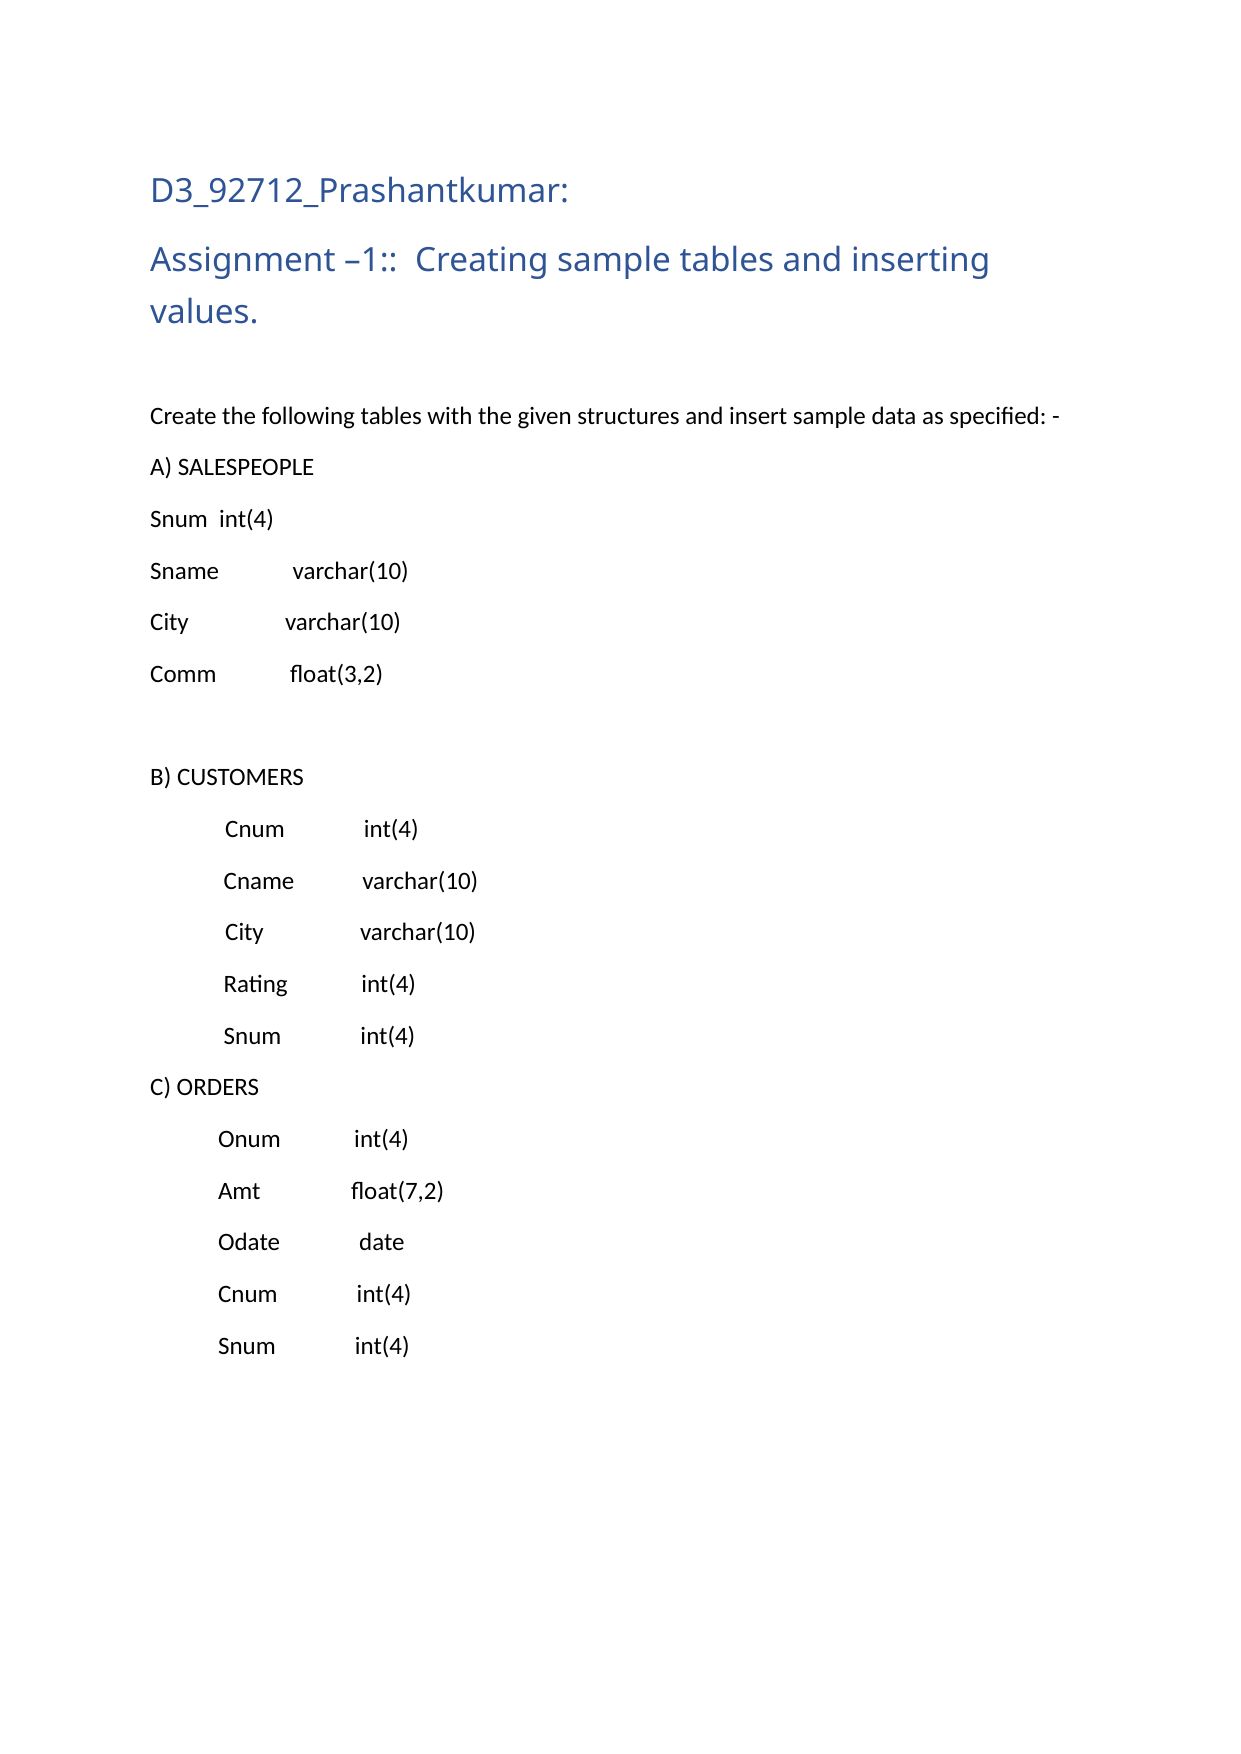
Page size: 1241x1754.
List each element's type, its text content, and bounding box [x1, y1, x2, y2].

text B) CUSTOMERS [150, 762, 1090, 792]
subtitle D3_92712_Prashantkumar: [150, 167, 1090, 212]
text City varchar(10) [150, 607, 1090, 637]
text Snum int(4) [150, 1020, 1090, 1050]
text Onum int(4) [150, 1123, 1090, 1154]
text C) ORDERS [150, 1072, 1090, 1102]
text Amt float(7,2) [150, 1175, 1090, 1205]
text Snum int(4) [150, 503, 1090, 534]
text Sname varchar(10) [150, 555, 1090, 585]
text Cname varchar(10) [150, 865, 1090, 895]
subtitle Assignment –1:: Creating sample tables and inserting values. [150, 236, 1090, 333]
text Cnum int(4) [150, 1278, 1090, 1309]
text Snum int(4) [150, 1330, 1090, 1360]
text Cnum int(4) [150, 813, 1090, 844]
text Create the following tables with the given structures and insert sample data as specified: - [150, 400, 1090, 430]
text Rating int(4) [150, 968, 1090, 999]
text A) SALESPEOPLE [150, 452, 1090, 482]
text Comm float(3,2) [150, 658, 1090, 689]
text City varchar(10) [150, 917, 1090, 947]
text Odate date [150, 1227, 1090, 1257]
